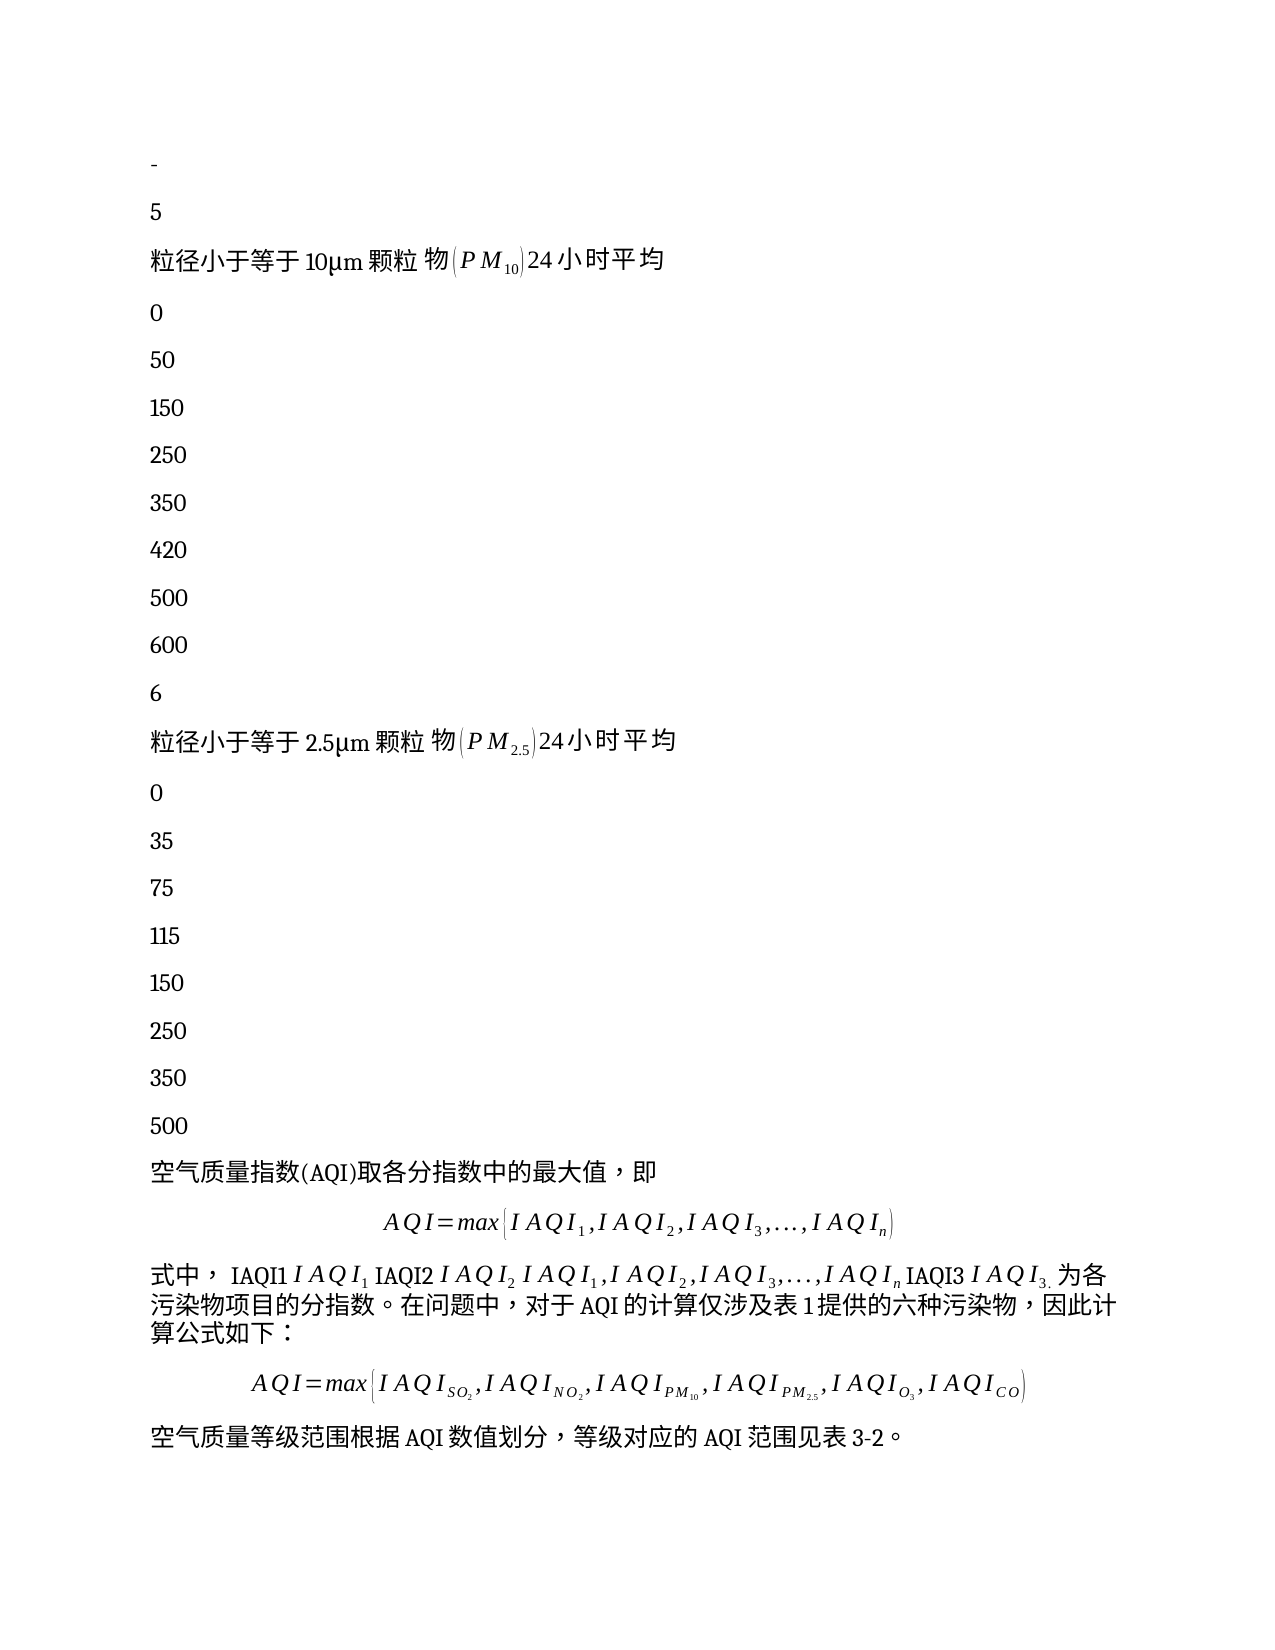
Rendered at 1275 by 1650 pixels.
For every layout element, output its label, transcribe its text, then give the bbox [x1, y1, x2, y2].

text 6 [150, 678, 1125, 707]
text 式中， IAQI1 IAQI2 IAQI3 为各污染物项目的分指数。在问题中，对于AQI的计算仅涉及表1提供的六种污染物，因此计算公式如下： [150, 1260, 1125, 1349]
text 50 [150, 346, 1125, 375]
text 250 [150, 441, 1125, 470]
text 5 [150, 197, 1125, 226]
text 600 [150, 631, 1125, 660]
text 35 [150, 827, 1125, 856]
text 150 [150, 969, 1125, 998]
text 250 [150, 1017, 1125, 1046]
text 420 [150, 536, 1125, 565]
text 115 [150, 922, 1125, 951]
text 粒径小于等于 10μm 颗粒 [150, 245, 1125, 280]
text 空气质量等级范围根据AQI数值划分，等级对应的AQI范围见表3-2。 [150, 1424, 1125, 1453]
text 500 [150, 583, 1125, 612]
text 75 [150, 874, 1125, 903]
text 空气质量指数(AQI)取各分指数中的最大值，即 [150, 1159, 1125, 1188]
text 0 [150, 298, 1125, 327]
text 350 [150, 488, 1125, 517]
text 粒径小于等于 2.5μm 颗粒 [150, 726, 1125, 761]
text 0 [150, 779, 1125, 808]
text 500 [150, 1112, 1125, 1141]
text - [150, 150, 1125, 179]
text 350 [150, 1064, 1125, 1093]
text 150 [150, 393, 1125, 422]
